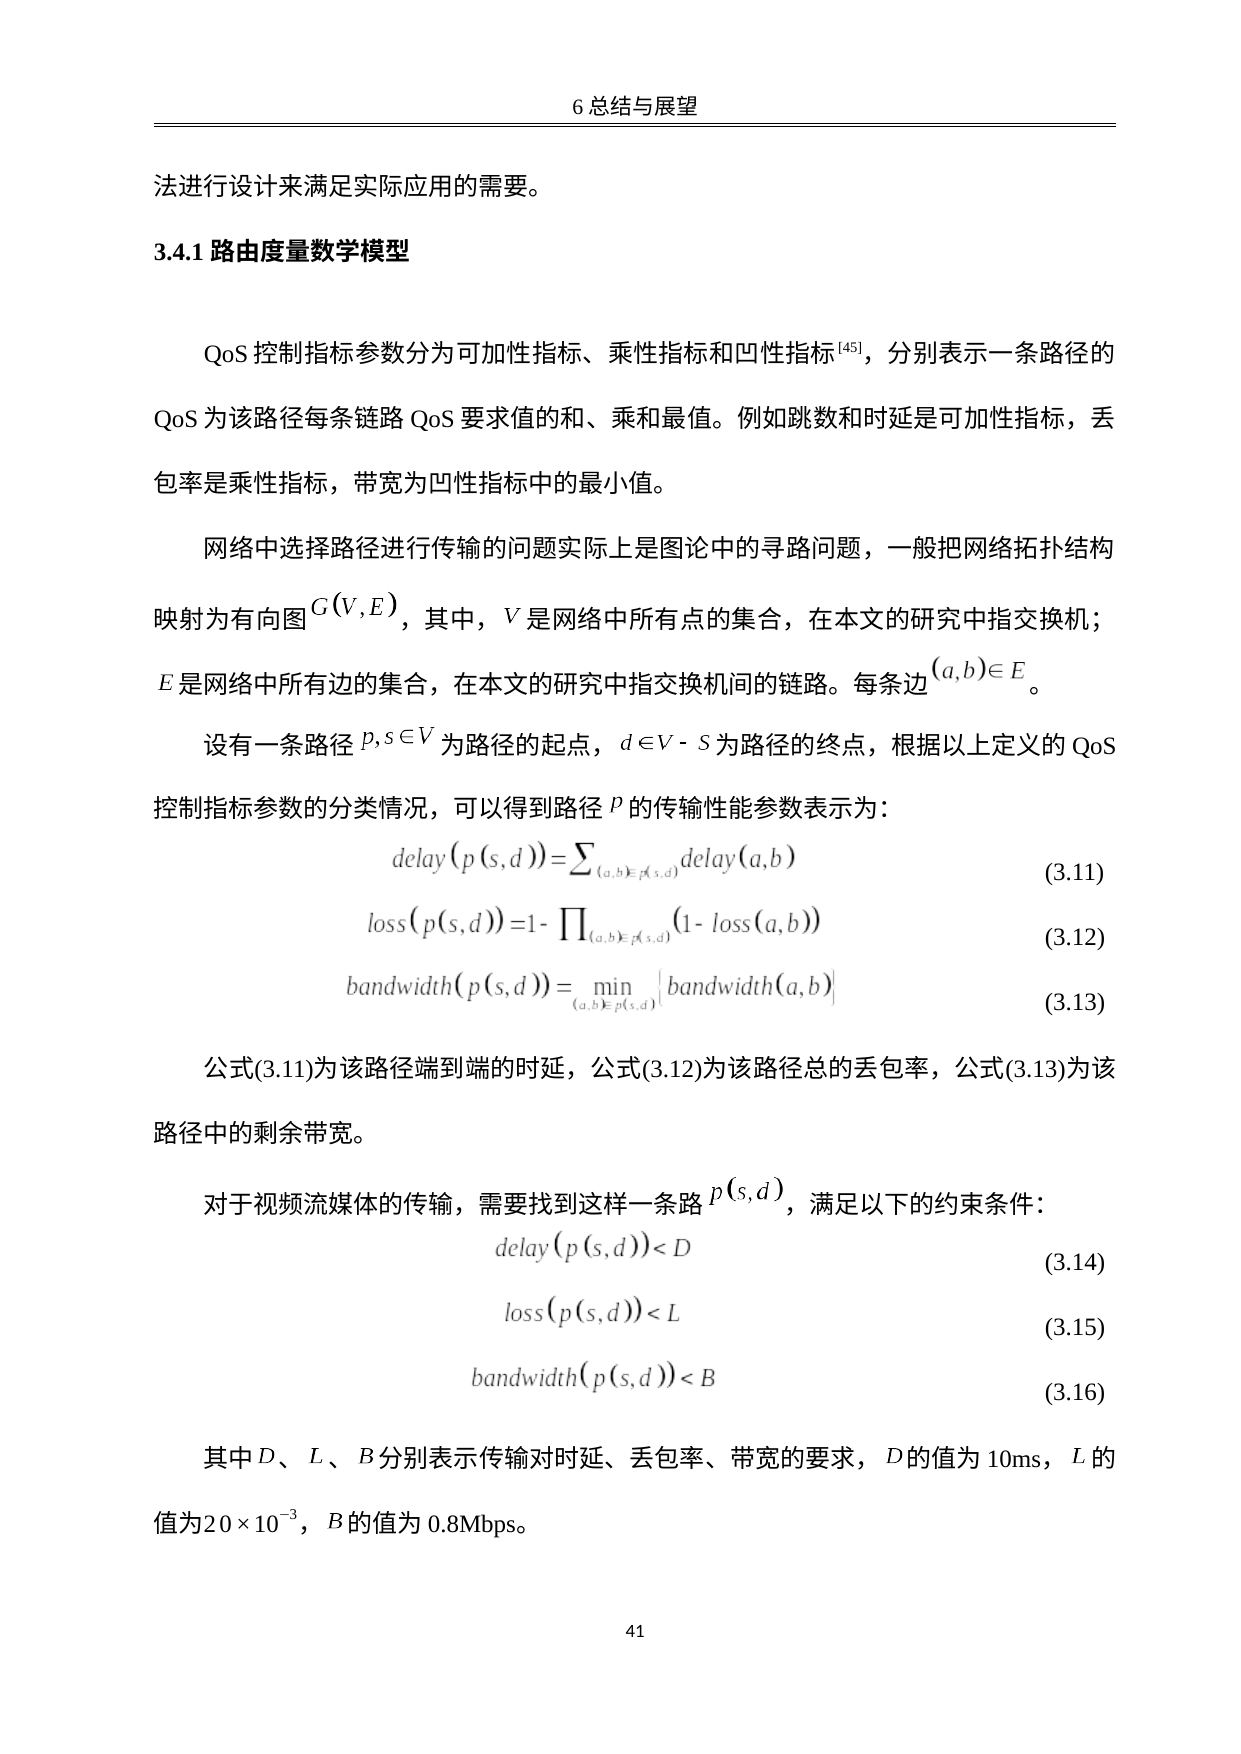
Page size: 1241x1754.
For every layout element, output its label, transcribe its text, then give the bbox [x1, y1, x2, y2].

table_cell (3.15) [1033, 1294, 1116, 1359]
table_cell [154, 904, 1033, 969]
text 网络中选择路径进行传输的问题实际上是图论中的寻路问题，一般把网络拓扑结构映射为有向图，其中，是网络中所有点的集合，在本文的研究中指交换机；是网络中所有边的集合，在本文的研究中指交换机间的链路。每条边。 [154, 514, 1116, 709]
text 设有一条路径为路径的起点，为路径的终点，根据以上定义的QoS控制指标参数的分类情况，可以得到路径的传输性能参数表示为： [154, 709, 1116, 839]
text 对于视频流媒体的传输，需要找到这样一条路，满足以下的约束条件： [154, 1164, 1116, 1229]
table_cell (3.12) [1033, 904, 1116, 969]
table_header [154, 1229, 1033, 1294]
table_header (3.14) [1033, 1229, 1116, 1294]
table_cell [154, 969, 1033, 1034]
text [154, 152, 1116, 217]
text QoS控制指标参数分为可加性指标、乘性指标和凹性指标[45]，分别表示一条路径的 QoS为该路径每条链路QoS要求值的和、乘和最值。例如跳数和时延是可加性指标，丢包率是乘性指标，带宽为凹性指标中的最小值。 [154, 319, 1116, 514]
table_cell [154, 1359, 1033, 1424]
subtitle 3.4.1 路由度量数学模型 [154, 217, 1116, 282]
text 其中、、分别表示传输对时延、丢包率、带宽的要求，的值为10ms，的值为，的值为0.8Mbps。 [154, 1424, 1116, 1554]
table_header [154, 839, 1033, 904]
table_cell (3.16) [1033, 1359, 1116, 1424]
table_header (3.11) [1033, 839, 1116, 904]
table_cell (3.13) [1033, 969, 1116, 1034]
text 公式(3.11)为该路径端到端的时延，公式(3.12)为该路径总的丢包率，公式(3.13)为该路径中的剩余带宽。 [154, 1034, 1116, 1164]
table_cell [154, 1294, 1033, 1359]
